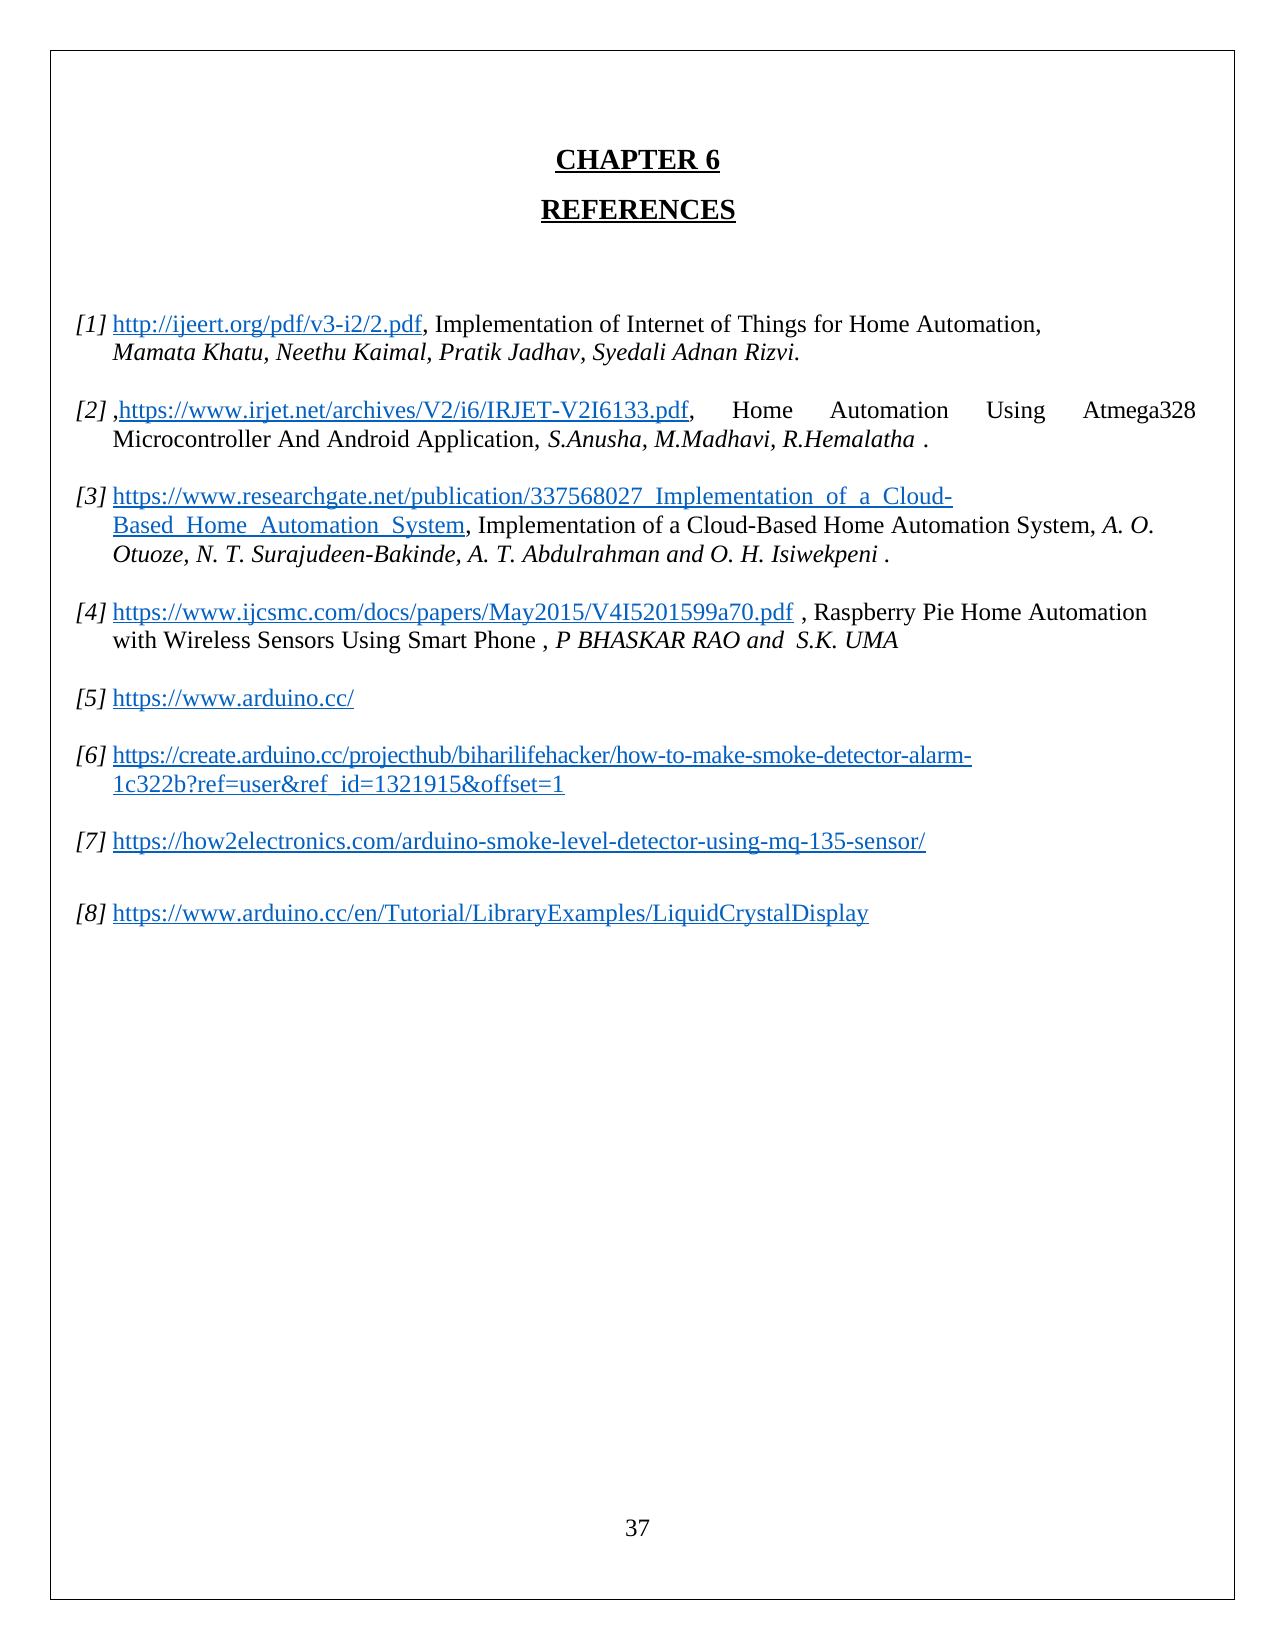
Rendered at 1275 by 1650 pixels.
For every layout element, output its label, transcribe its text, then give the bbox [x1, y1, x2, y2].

subtitle CHAPTER 6 REFERENCES [539, 142, 736, 226]
list https://www.ijcsmc.com/docs/papers/May2015/V4I5201599a70.pdf , Raspberry Pie Home Automation with Wireless Sensors Using Smart Phone , P BHASKAR RAO and S.K. UMA [75, 597, 1195, 654]
list https://how2electronics.com/arduino-smoke-level-detector-using-mq-135-sensor/ [75, 826, 1234, 855]
list https://www.arduino.cc/ [75, 683, 1234, 712]
list https://www.arduino.cc/en/Tutorial/LibraryExamples/LiquidCrystalDisplay [75, 898, 1234, 927]
list https://create.arduino.cc/projecthub/biharilifehacker/how-to-make-smoke-detector-alarm- 1c322b?ref=user&ref_id=1321915&offset=1 [75, 740, 981, 798]
list https://www.researchgate.net/publication/337568027_Implementation_of_a_Cloud- Based_Home_Automation_System, Implementation of a Cloud-Based Home Automation System, A. O. Otuoze, N. T. Surajudeen-Bakinde, A. T. Abdulrahman and O. H. Isiwekpeni . [75, 481, 1155, 568]
list http://ijeert.org/pdf/v3-i2/2.pdf, Implementation of Internet of Things for Home Automation, Mamata Khatu, Neethu Kaimal, Pratik Jadhav, Syedali Adnan Rizvi. [75, 309, 1129, 366]
list ,https://www.irjet.net/archives/V2/i6/IRJET-V2I6133.pdf, Home Automation Using Atmega328 Microcontroller And Android Application, S.Anusha, M.Madhavi, R.Hemalatha . [75, 395, 1197, 453]
